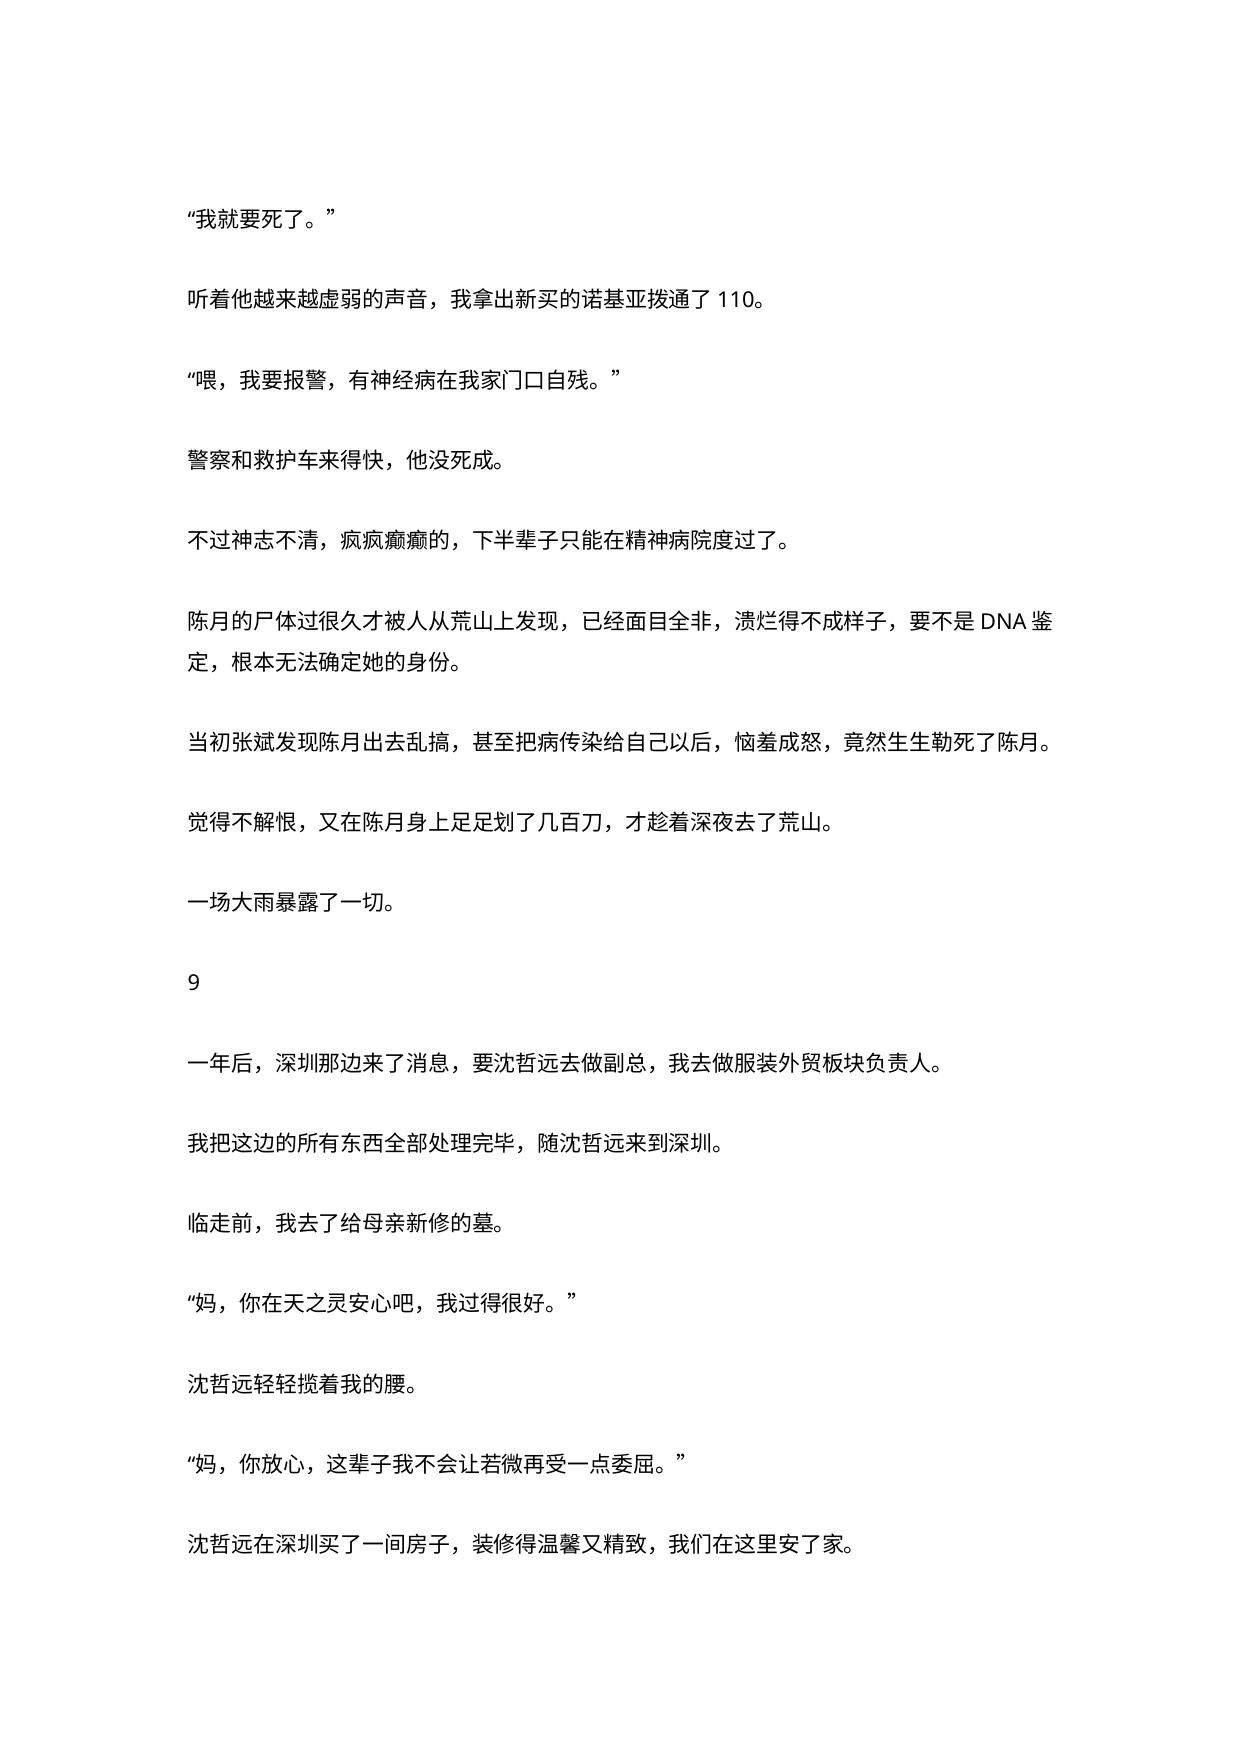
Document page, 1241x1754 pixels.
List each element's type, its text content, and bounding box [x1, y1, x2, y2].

text 9 [187, 965, 1053, 998]
text 我把这边的所有东西全部处理完毕，随沈哲远来到深圳。 [187, 1125, 1053, 1158]
text 觉得不解恨，又在陈月身上足足划了几百刀，才趁着深夜去了荒山。 [187, 805, 1053, 837]
text 不过神志不清，疯疯癫癫的，下半辈子只能在精神病院度过了。 [187, 523, 1053, 556]
text 临走前，我去了给母亲新修的墓。 [187, 1206, 1053, 1238]
text “妈，你在天之灵安心吧，我过得很好。” [187, 1286, 1053, 1318]
text 沈哲远轻轻揽着我的腰。 [187, 1366, 1053, 1399]
text 当初张斌发现陈月出去乱搞，甚至把病传染给自己以后，恼羞成怒，竟然生生勒死了陈月。 [187, 724, 1053, 757]
text 听着他越来越虚弱的声音，我拿出新买的诺基亚拨通了110。 [187, 282, 1053, 315]
text 一场大雨暴露了一切。 [187, 885, 1053, 917]
text 一年后，深圳那边来了消息，要沈哲远去做副总，我去做服装外贸板块负责人。 [187, 1045, 1053, 1078]
text 陈月的尸体过很久才被人从荒山上发现，已经面目全非，溃烂得不成样子，要不是DNA鉴定，根本无法确定她的身份。 [187, 603, 1053, 677]
text “喂，我要报警，有神经病在我家门口自残。” [187, 362, 1053, 395]
text “妈，你放心，这辈子我不会让若微再受一点委屈。” [187, 1447, 1053, 1479]
text 沈哲远在深圳买了一间房子，装修得温馨又精致，我们在这里安了家。 [187, 1527, 1053, 1559]
text “我就要死了。” [187, 202, 1053, 234]
text 警察和救护车来得快，他没死成。 [187, 443, 1053, 475]
